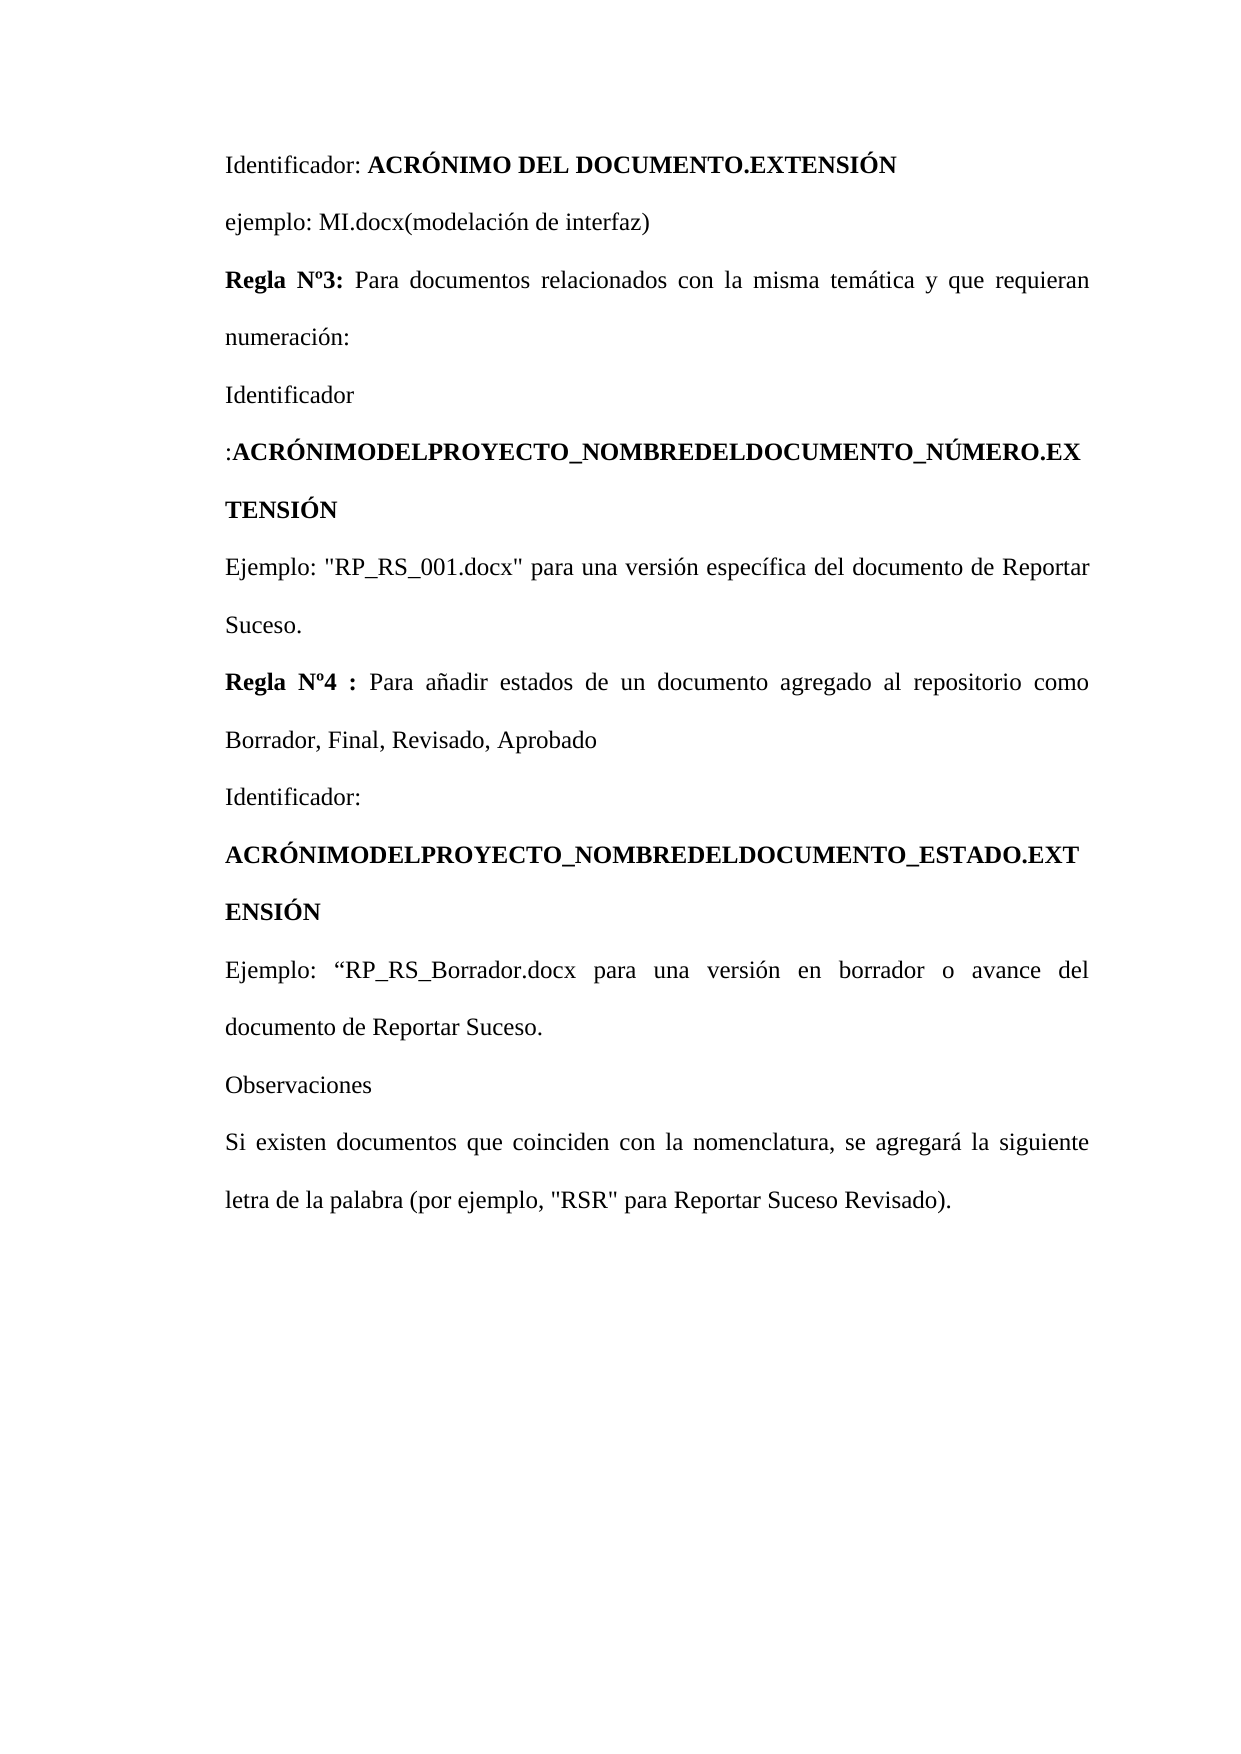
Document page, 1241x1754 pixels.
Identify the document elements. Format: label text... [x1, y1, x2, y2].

text Identificador: ACRÓNIMO DEL DOCUMENTO.EXTENSIÓN [225, 150, 1090, 179]
text ejemplo: MI.docx(modelación de interfaz) [225, 207, 1090, 236]
text Regla Nº4 : Para añadir estados de un documento agregado al repositorio como Borrador, Final, Revisado, Aprobado [225, 667, 1090, 754]
text Ejemplo: “RP_RS_Borrador.docx para una versión en borrador o avance del documento de Reportar Suceso. [225, 955, 1090, 1041]
text Identificador:ACRÓNIMODELPROYECTO_NOMBREDELDOCUMENTO_NÚMERO.EXTENSIÓN [225, 380, 1090, 524]
text Observaciones [225, 1070, 1090, 1099]
text Regla Nº3: Para documentos relacionados con la misma temática y que requieran numeración: [225, 265, 1090, 351]
text Si existen documentos que coinciden con la nomenclatura, se agregará la siguiente letra de la palabra (por ejemplo, "RSR" para Reportar Suceso Revisado). [225, 1127, 1090, 1214]
text Identificador: ACRÓNIMODELPROYECTO_NOMBREDELDOCUMENTO_ESTADO.EXTENSIÓN [225, 782, 1090, 926]
text Ejemplo: "RP_RS_001.docx" para una versión específica del documento de Reportar Suceso. [225, 552, 1090, 639]
